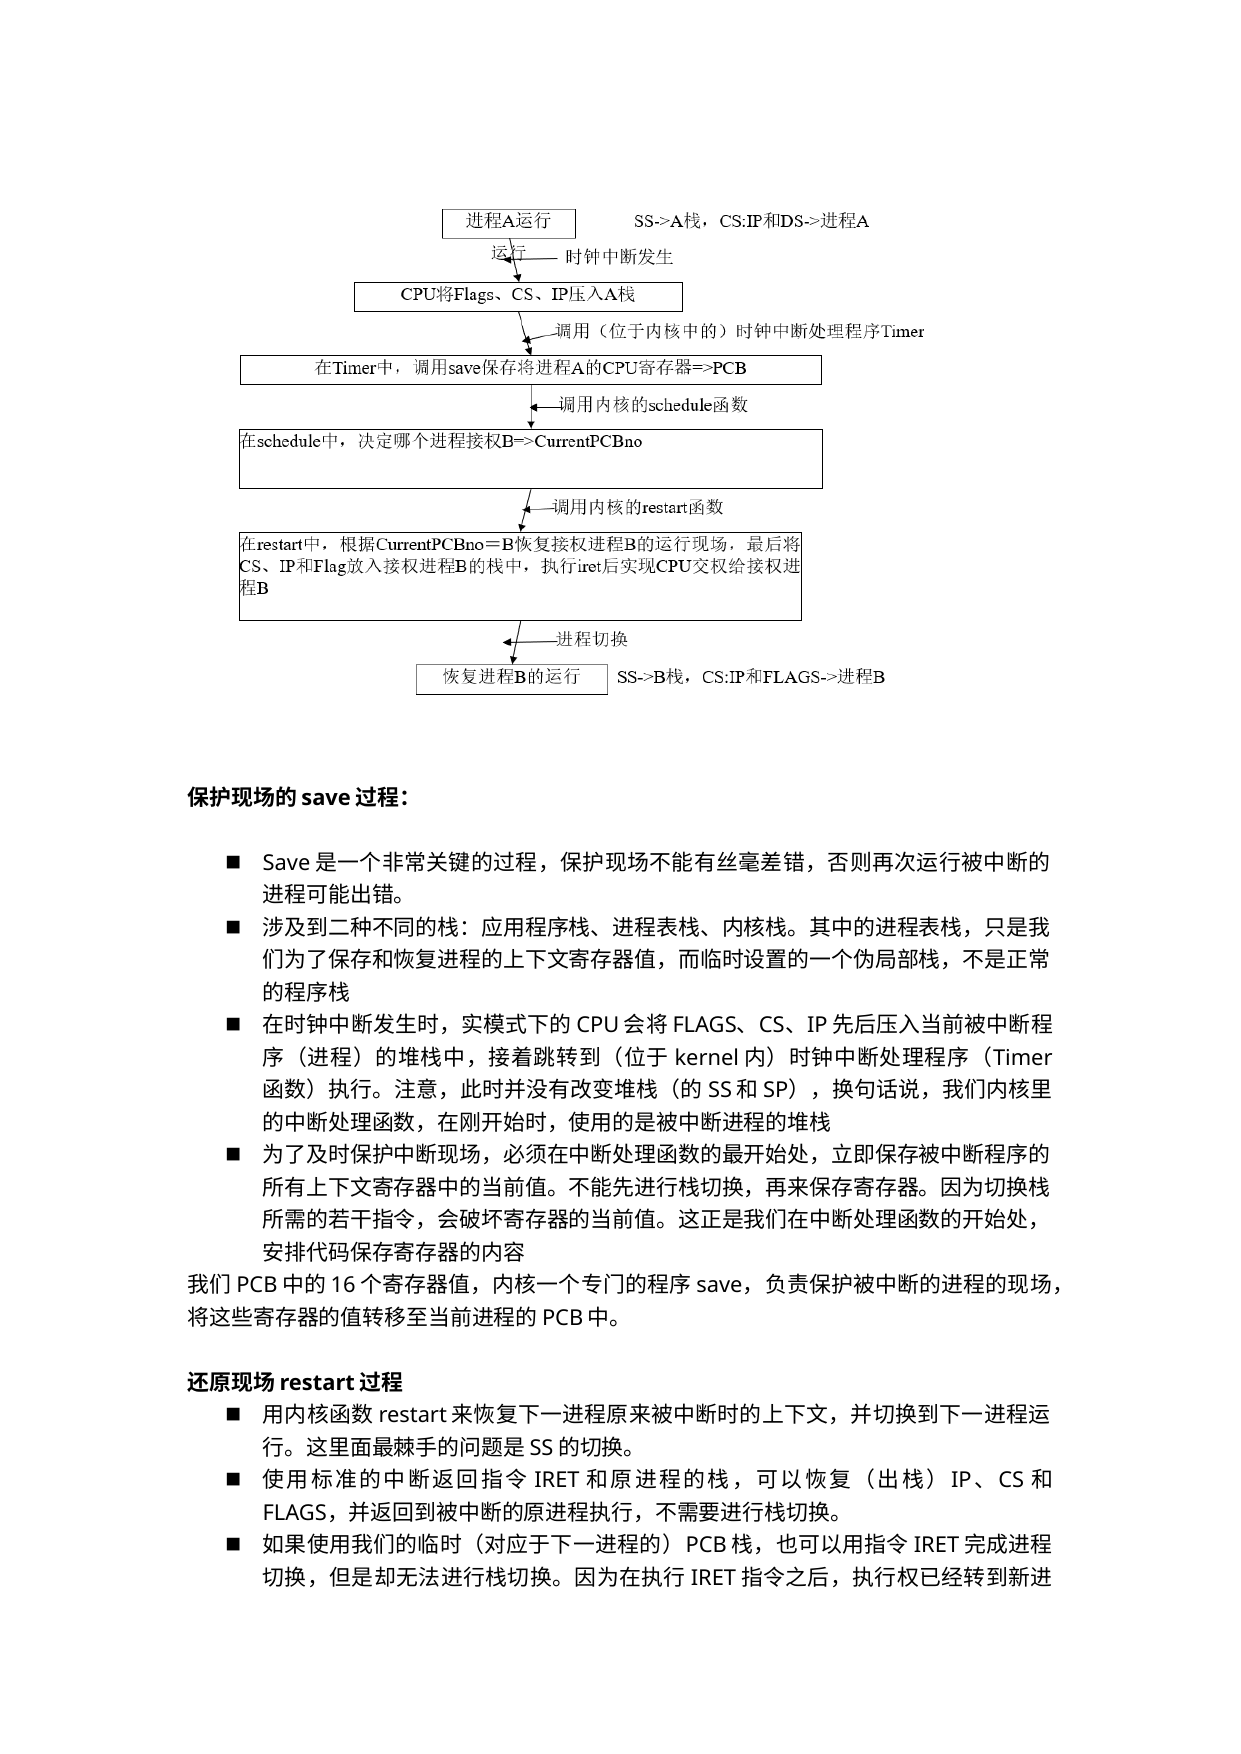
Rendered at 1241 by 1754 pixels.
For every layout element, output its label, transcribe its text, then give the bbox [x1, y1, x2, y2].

picture [187, 162, 1048, 713]
list 涉及到二种不同的栈：应用程序栈、进程表栈、内核栈。其中的进程表栈，只是我们为了保存和恢复进程的上下文寄存器值，而临时设置的一个伪局部栈，不是正常的程序栈 [225, 909, 1053, 1007]
list 为了及时保护中断现场，必须在中断处理函数的最开始处，立即保存被中断程序的所有上下文寄存器中的当前值。不能先进行栈切换，再来保存寄存器。因为切换栈所需的若干指令，会破坏寄存器的当前值。这正是我们在中断处理函数的开始处，安排代码保存寄存器的内容 [225, 1137, 1053, 1267]
text 还原现场restart过程 [187, 1364, 1053, 1397]
list 使用标准的中断返回指令IRET和原进程的栈，可以恢复（出栈）IP、CS和FLAGS，并返回到被中断的原进程执行，不需要进行栈切换。 [225, 1462, 1053, 1527]
list Save是一个非常关键的过程，保护现场不能有丝毫差错，否则再次运行被中断的进程可能出错。 [225, 844, 1053, 909]
list 在时钟中断发生时，实模式下的CPU会将FLAGS、CS、IP先后压入当前被中断程序（进程）的堆栈中，接着跳转到（位于kernel内）时钟中断处理程序（Timer函数）执行。注意，此时并没有改变堆栈（的SS和SP），换句话说，我们内核里的中断处理函数，在刚开始时，使用的是被中断进程的堆栈 [225, 1007, 1053, 1137]
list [225, 1527, 1053, 1592]
text 保护现场的save过程： [187, 779, 1053, 844]
text 我们PCB中的16个寄存器值，内核一个专门的程序save，负责保护被中断的进程的现场，将这些寄存器的值转移至当前进程的PCB中。 [187, 1267, 1053, 1332]
list 用内核函数restart来恢复下一进程原来被中断时的上下文，并切换到下一进程运行。这里面最棘手的问题是SS的切换。 [225, 1397, 1053, 1462]
